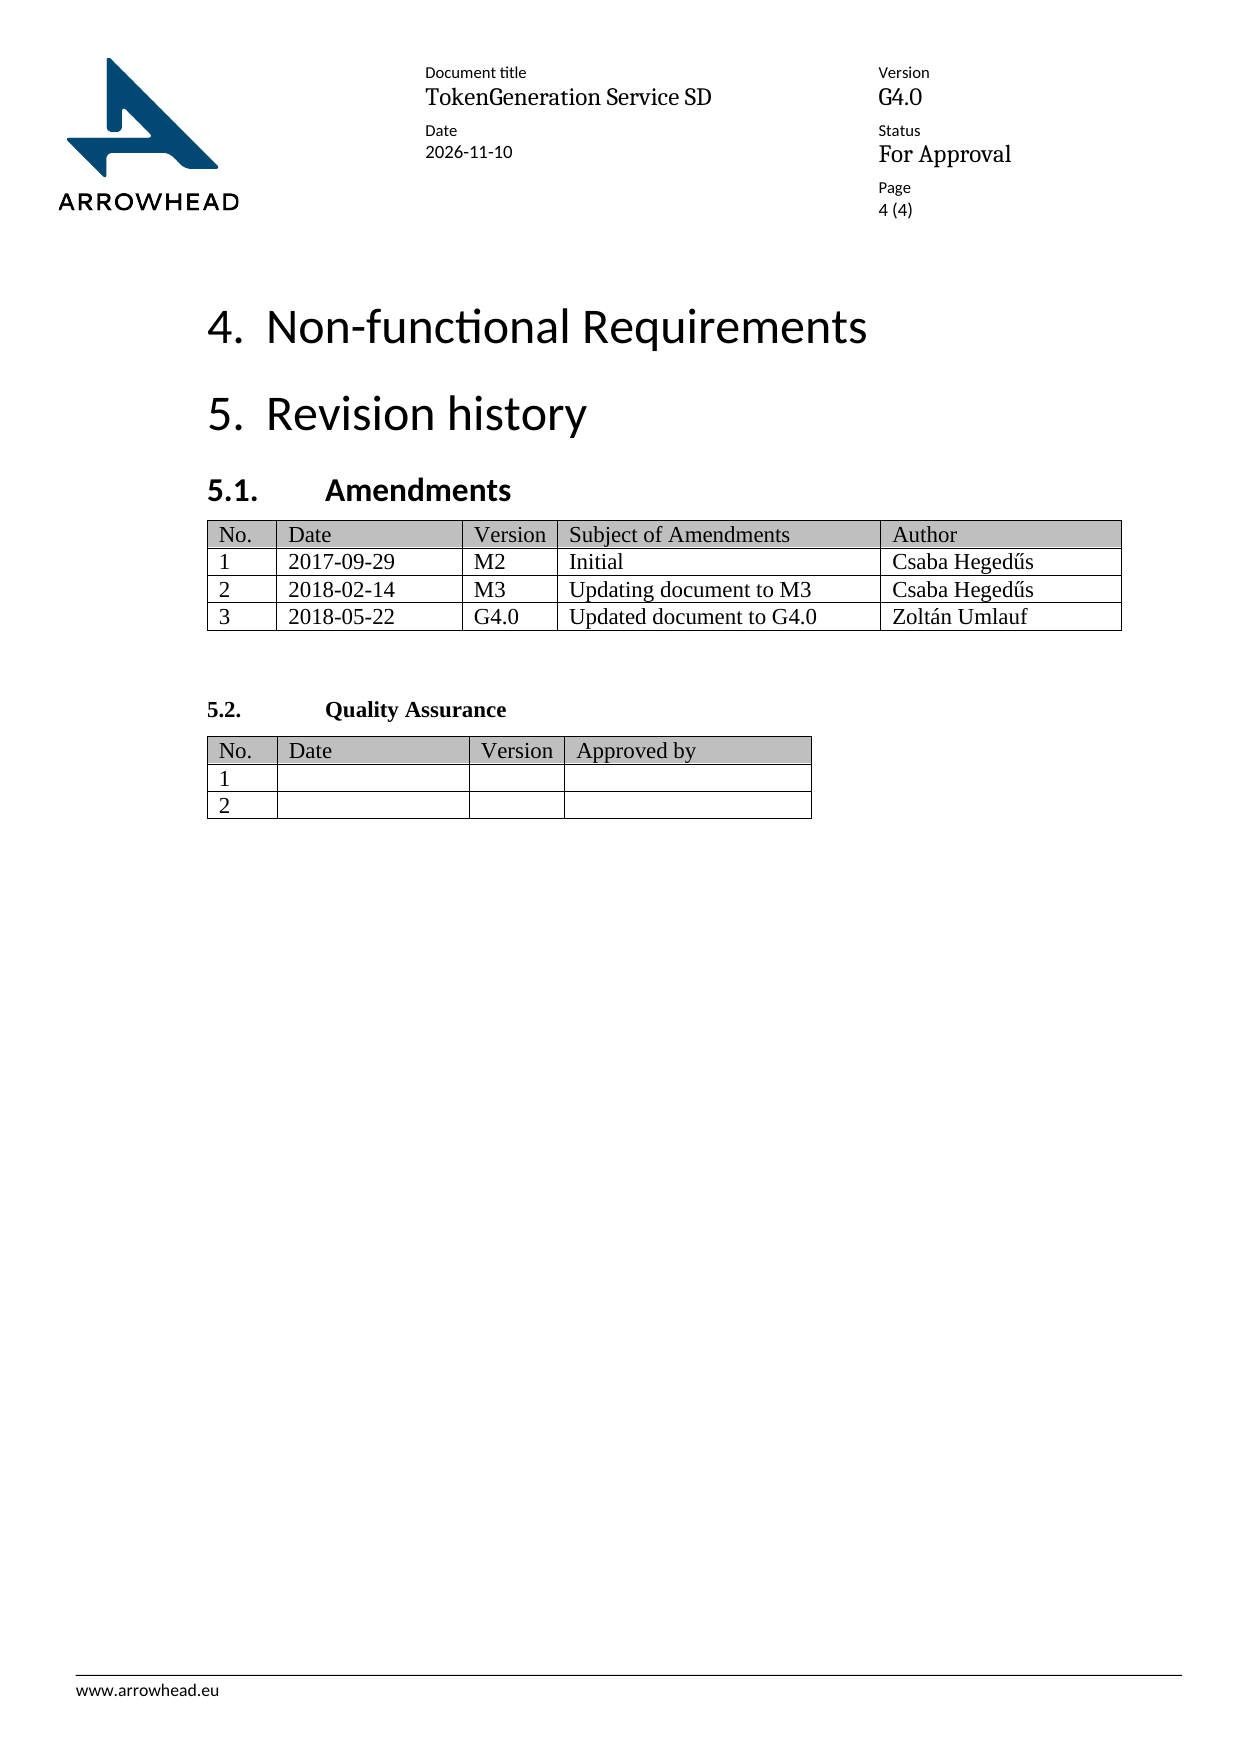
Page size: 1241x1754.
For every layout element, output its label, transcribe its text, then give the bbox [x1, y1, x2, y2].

table_header Approved by [565, 737, 811, 763]
table_header Date [277, 521, 462, 547]
table_cell Updated document to G4.0 [558, 603, 880, 629]
table_header No. [208, 521, 276, 547]
table_cell Csaba Hegedűs [881, 549, 1121, 575]
table_cell Initial [558, 549, 880, 575]
table_cell [470, 765, 564, 791]
subtitle Quality Assurance [207, 678, 1122, 728]
table_cell G4.0 [463, 603, 557, 629]
table_cell 1 [208, 549, 276, 575]
table_cell [565, 792, 811, 818]
subtitle Amendments [207, 462, 1122, 512]
table_cell 2 [208, 792, 277, 818]
table_cell [470, 792, 564, 818]
table_header Author [881, 521, 1121, 547]
table_cell 2018-05-22 [277, 603, 462, 629]
table_cell [278, 792, 469, 818]
table_cell [565, 765, 811, 791]
table_header Version [463, 521, 557, 547]
table_cell M3 [463, 576, 557, 602]
title Revision history [207, 391, 1122, 441]
table_cell Updating document to M3 [558, 576, 880, 602]
table_header No. [208, 737, 277, 763]
table_cell M2 [463, 549, 557, 575]
table_cell [278, 765, 469, 791]
table_cell 2018-02-14 [277, 576, 462, 602]
table_cell 2 [208, 576, 276, 602]
table_header Subject of Amendments [558, 521, 880, 547]
table_header Date [278, 737, 469, 763]
table_cell Csaba Hegedűs [881, 576, 1121, 602]
table_cell 1 [208, 765, 277, 791]
table_header Version [470, 737, 564, 763]
table_cell Zoltán Umlauf [881, 603, 1121, 629]
table_cell 3 [208, 603, 276, 629]
table_cell 2017-09-29 [277, 549, 462, 575]
picture [58, 58, 239, 217]
title Non-functional Requirements [207, 303, 1122, 353]
